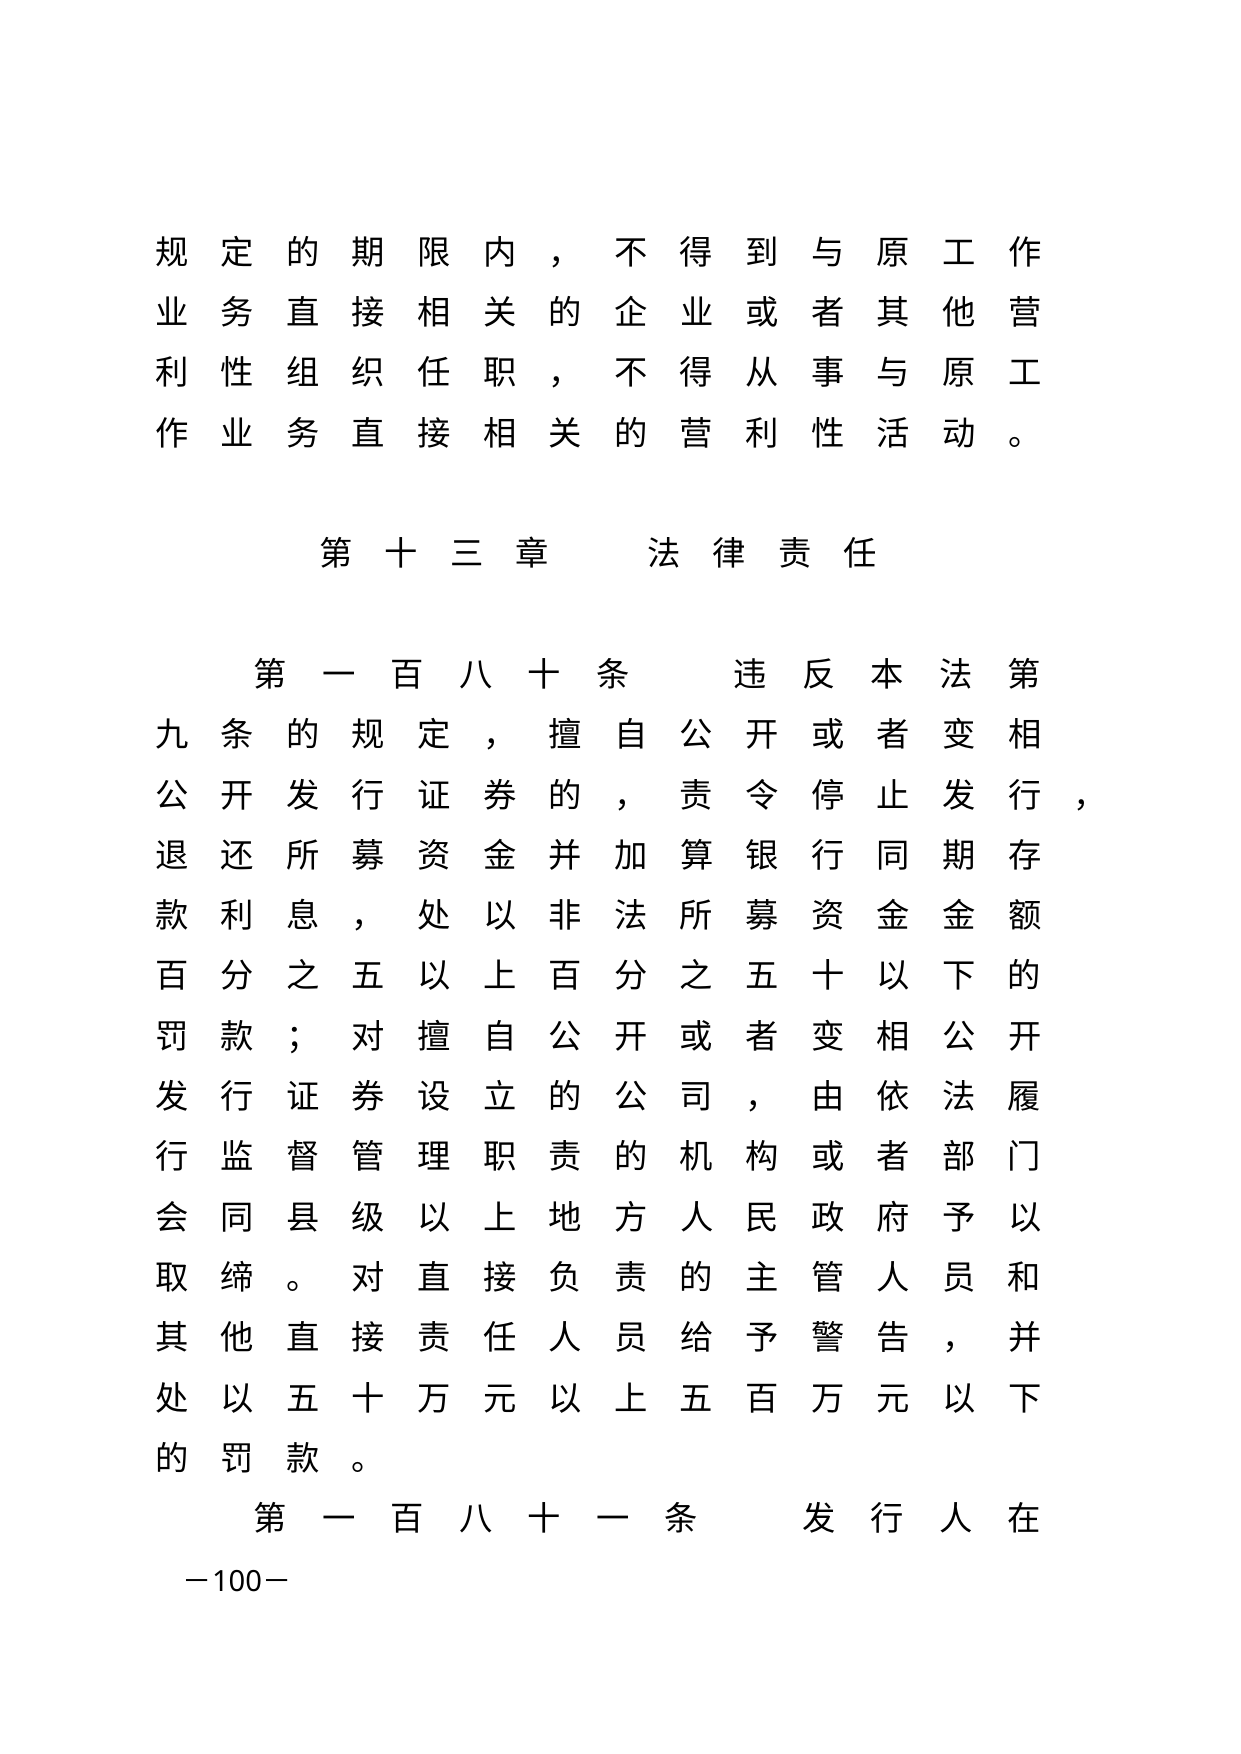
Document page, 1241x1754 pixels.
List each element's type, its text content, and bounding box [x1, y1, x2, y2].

text 第一百八十条 违反本法第九条的规定，擅自公开或者变相公开发行证券的，责令停止发行，退还所募资金并加算银行同期存款利息，处以非法所募资金金额百分之五以上百分之五十以下的罚款；对擅自公开或者变相公开发行证券设立的公司，由依法履行监督管理职责的机构或者部门会同县级以上地方人民政府予以取缔。对直接负责的主管人员和其他直接责任人员给予警告，并处以五十万元以上五百万元以下的罚款。 [155, 642, 1073, 1486]
text 国务院证券监督管理机构工作人员在任职期间，或者离职后在《中华人民共和国公务员法》规定的期限内，不得到与原工作业务直接相关的企业或者其他营利性组织任职，不得从事与原工作业务直接相关的营利性活动。 [155, 219, 1073, 461]
text 第一百八十一条 发行人在其公告的证券发行文件中隐瞒重要事实或者编造重大虚假内容，尚未发行证券的，处以二百万元以上二千万元以下的罚款；已经发行证券的，处以非法所募资金金额百分之十以上一倍以下的罚款。对直接负责的主管人员和其他直接责任人员，处以一百万元以上一千万元以下的罚款。 [155, 1486, 1073, 1546]
text 第十三章 法律责任 [155, 521, 1073, 581]
